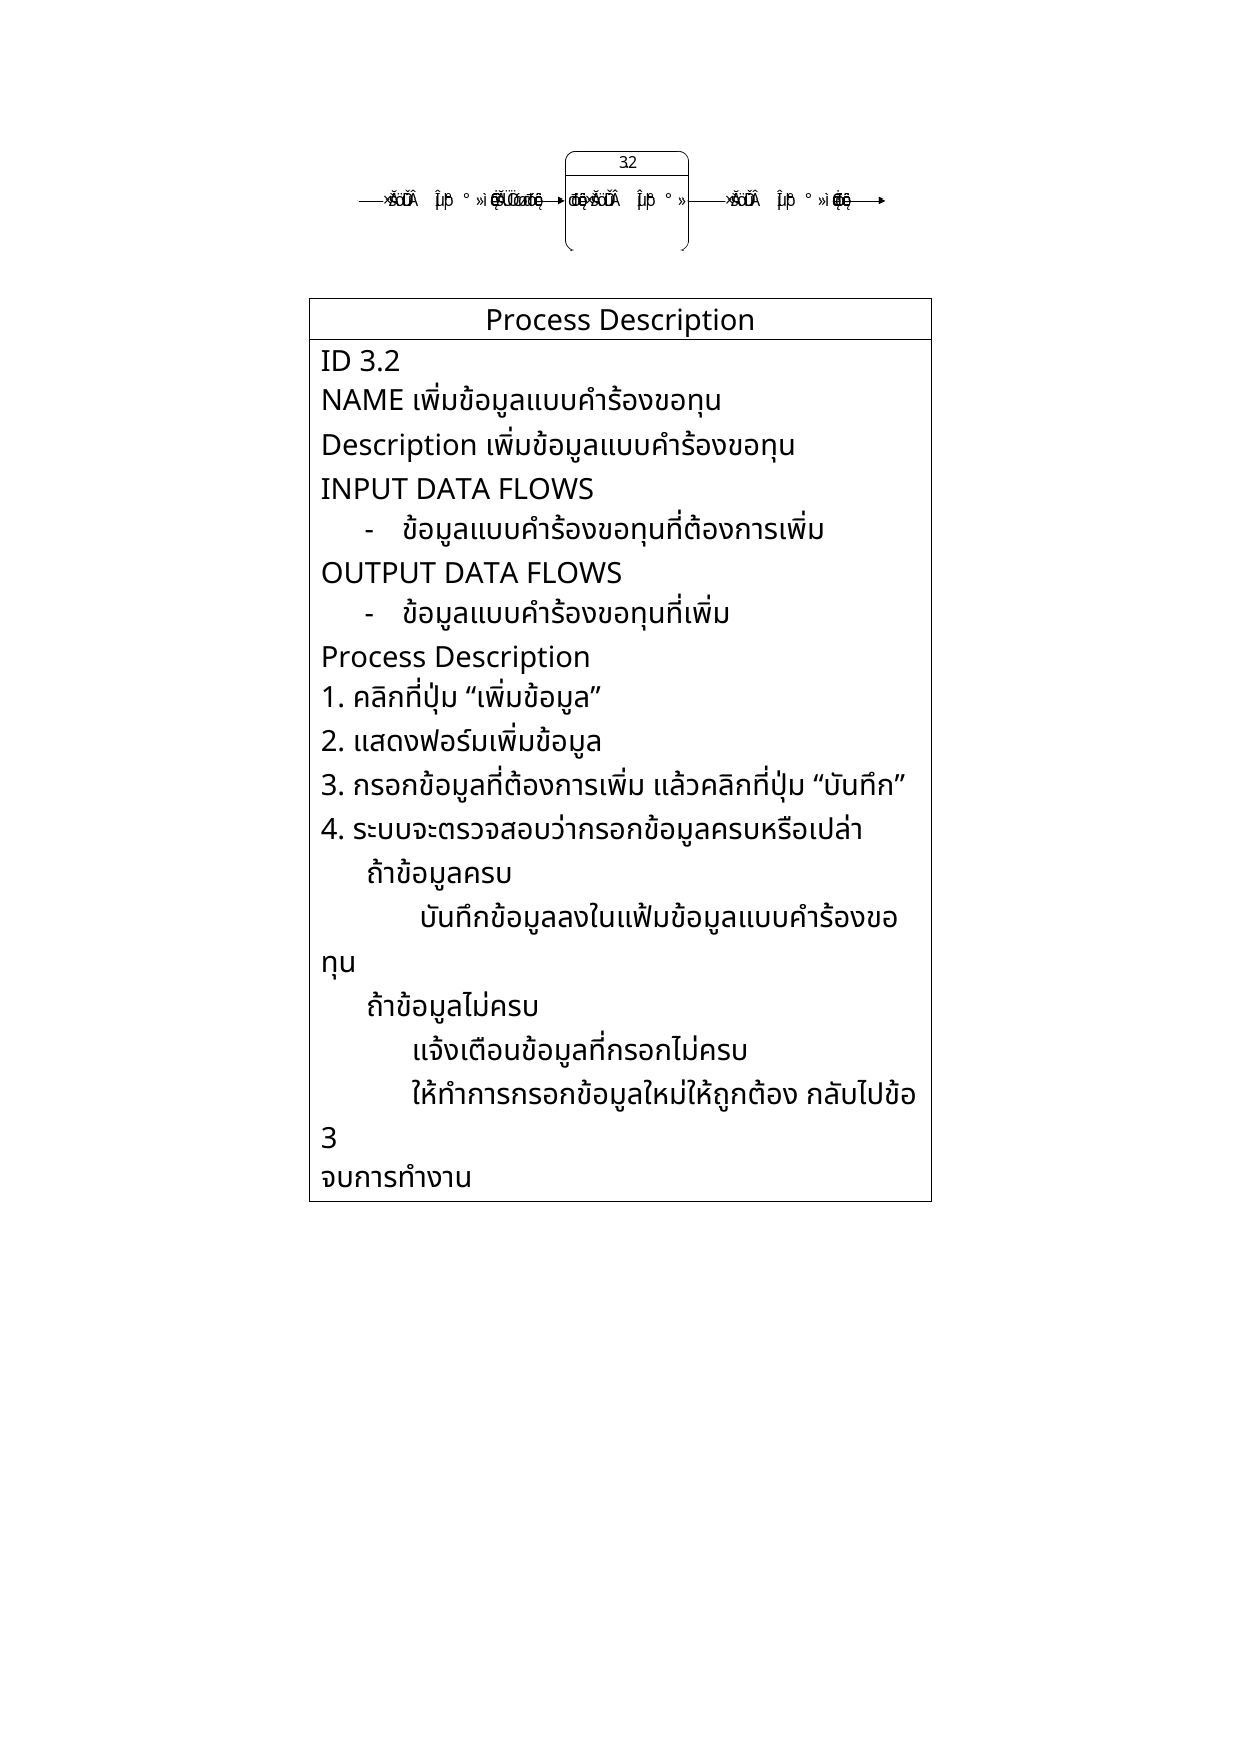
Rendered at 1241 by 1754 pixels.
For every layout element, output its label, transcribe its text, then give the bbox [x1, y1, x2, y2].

table_cell ID 3.2 NAME เพิ่มข้อมูลแบบคำร้องขอทุน Description เพิ่มข้อมูลแบบคำร้องขอทุน INPUT DATA FLOWS ข้อมูลแบบคำร้องขอทุนที่ต้องการเพิ่ม OUTPUT DATA FLOWS ข้อมูลแบบคำร้องขอทุนที่เพิ่ม Process Description 1. คลิกที่ปุ่ม “เพิ่มข้อมูล” 2. แสดงฟอร์มเพิ่มข้อมูล 3. กรอกข้อมูลที่ต้องการเพิ่ม แล้วคลิกที่ปุ่ม “บันทึก” 4. ระบบจะตรวจสอบว่ากรอกข้อมูลครบหรือเปล่า ถ้าข้อมูลครบ บันทึกข้อมูลลงในแฟ้มข้อมูลแบบคำร้องขอทุน ถ้าข้อมูลไม่ครบ แจ้งเตือนข้อมูลที่กรอกไม่ครบ ให้ทำการกรอกข้อมูลใหม่ให้ถูกต้อง กลับไปข้อ 3 จบการทำงาน [310, 340, 931, 1201]
table_header Process Description [310, 299, 931, 339]
